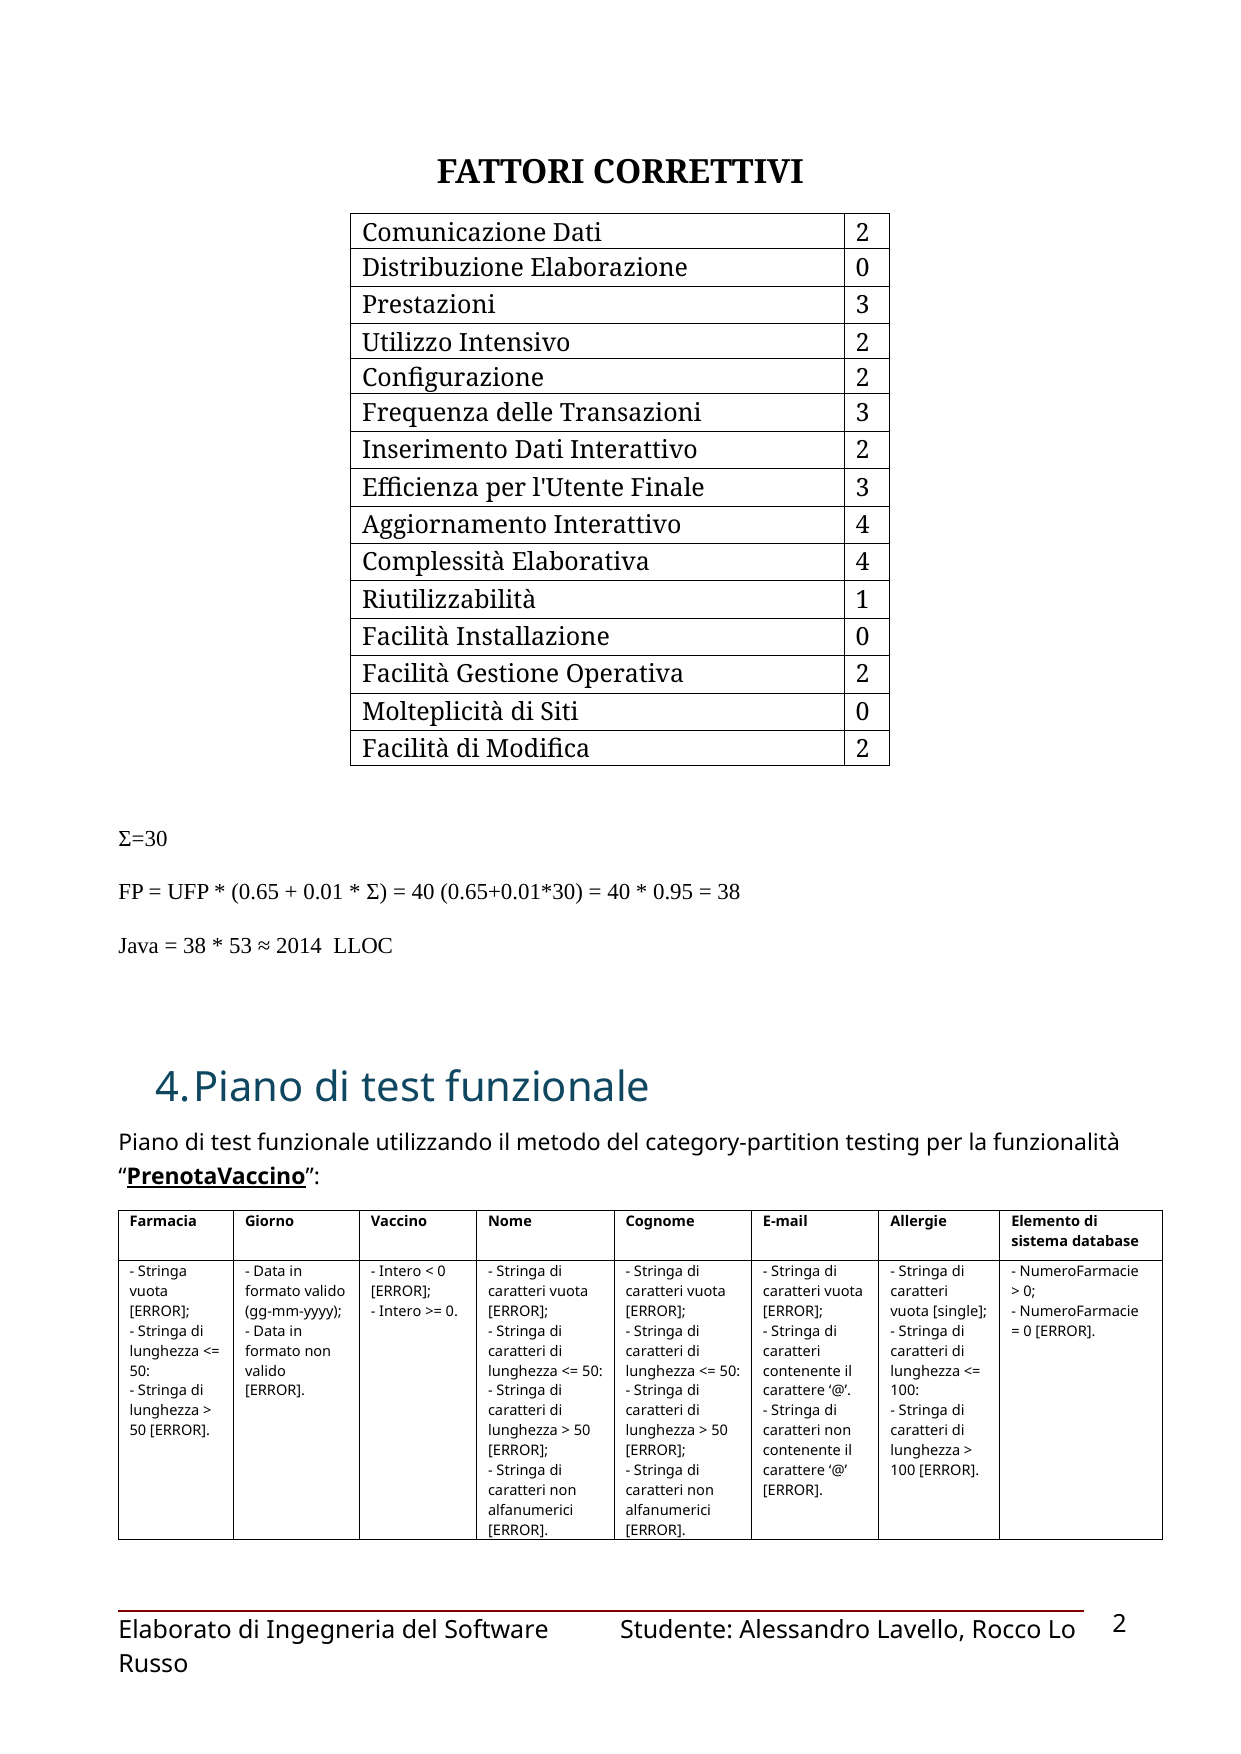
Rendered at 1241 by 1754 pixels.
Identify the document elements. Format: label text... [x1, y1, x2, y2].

table_header Nome [477, 1211, 614, 1260]
table_cell - Intero < 0 [ERROR]; - Intero >= 0. [360, 1261, 476, 1539]
table_cell 2 [845, 432, 889, 468]
text Java = 38 * 53 ≈ 2014 LLOC [118, 932, 1122, 958]
table_cell - Stringa di caratteri vuota [ERROR]; - Stringa di caratteri di lunghezza <= 50: - Stringa di caratteri di lunghezza > 50 [ERROR]; - Stringa di caratteri non alfanumerici [ERROR]. [477, 1261, 614, 1539]
table_header 2 [845, 214, 889, 248]
table_header Cognome [615, 1211, 751, 1260]
table_cell 4 [845, 544, 889, 580]
table_cell Aggiornamento Interattivo [351, 507, 844, 543]
table_cell - Stringa di caratteri vuota [single]; - Stringa di caratteri di lunghezza <= 100: - Stringa di caratteri di lunghezza > 100 [ERROR]. [879, 1261, 999, 1539]
table_cell 2 [845, 359, 889, 393]
table_cell Distribuzione Elaborazione [351, 249, 844, 286]
table_cell - Stringa di caratteri vuota [ERROR]; - Stringa di caratteri di lunghezza <= 50: - Stringa di caratteri di lunghezza > 50 [ERROR]; - Stringa di caratteri non alfanumerici [ERROR]. [615, 1261, 751, 1539]
table_header Farmacia [119, 1211, 233, 1260]
table_cell - Data in formato valido (gg-mm-yyyy); - Data in formato non valido [ERROR]. [234, 1261, 359, 1539]
text FP = UFP * (0.65 + 0.01 * Σ) = 40 (0.65+0.01*30) = 40 * 0.95 = 38 [118, 878, 1122, 904]
table_cell 3 [845, 287, 889, 323]
table_cell Configurazione [351, 359, 844, 393]
table_cell Prestazioni [351, 287, 844, 323]
table_header Comunicazione Dati [351, 214, 844, 248]
table_cell Riutilizzabilità [351, 581, 844, 618]
table_cell 0 [845, 619, 889, 655]
text Σ=30 [118, 825, 1122, 851]
table_cell Facilità Gestione Operativa [351, 656, 844, 692]
table_cell Efficienza per l'Utente Finale [351, 469, 844, 506]
table_cell Facilità Installazione [351, 619, 844, 655]
table_cell 1 [845, 581, 889, 618]
text FATTORI CORRETTIVI [118, 148, 1122, 193]
table_header Allergie [879, 1211, 999, 1260]
table_cell Frequenza delle Transazioni [351, 394, 844, 431]
table_header Vaccino [360, 1211, 476, 1260]
table_header Elemento di sistema database [1000, 1211, 1162, 1260]
table_cell 4 [845, 507, 889, 543]
table_cell 3 [845, 394, 889, 431]
table_cell Complessità Elaborativa [351, 544, 844, 580]
table_cell Molteplicità di Siti [351, 694, 844, 730]
subtitle Piano di test funzionale [156, 1056, 1122, 1113]
table_cell 3 [845, 469, 889, 506]
text Piano di test funzionale utilizzando il metodo del category-partition testing per la funzionalità “PrenotaVaccino”: [118, 1126, 1122, 1191]
table_cell - Stringa di caratteri vuota [ERROR]; - Stringa di caratteri contenente il carattere ‘@’. - Stringa di caratteri non contenente il carattere ‘@’ [ERROR]. [752, 1261, 878, 1539]
table_cell 2 [845, 731, 889, 765]
table_cell 2 [845, 656, 889, 692]
table_header Giorno [234, 1211, 359, 1260]
table_cell 0 [845, 249, 889, 286]
table_header E-mail [752, 1211, 878, 1260]
table_cell Utilizzo Intensivo [351, 324, 844, 358]
table_cell 0 [845, 694, 889, 730]
table_cell Inserimento Dati Interattivo [351, 432, 844, 468]
table_cell - NumeroFarmacie > 0; - NumeroFarmacie = 0 [ERROR]. [1000, 1261, 1162, 1539]
table_cell - Stringa vuota [ERROR]; - Stringa di lunghezza <= 50: - Stringa di lunghezza > 50 [ERROR]. [119, 1261, 233, 1539]
table_cell Facilità di Modifica [351, 731, 844, 765]
table_cell 2 [845, 324, 889, 358]
